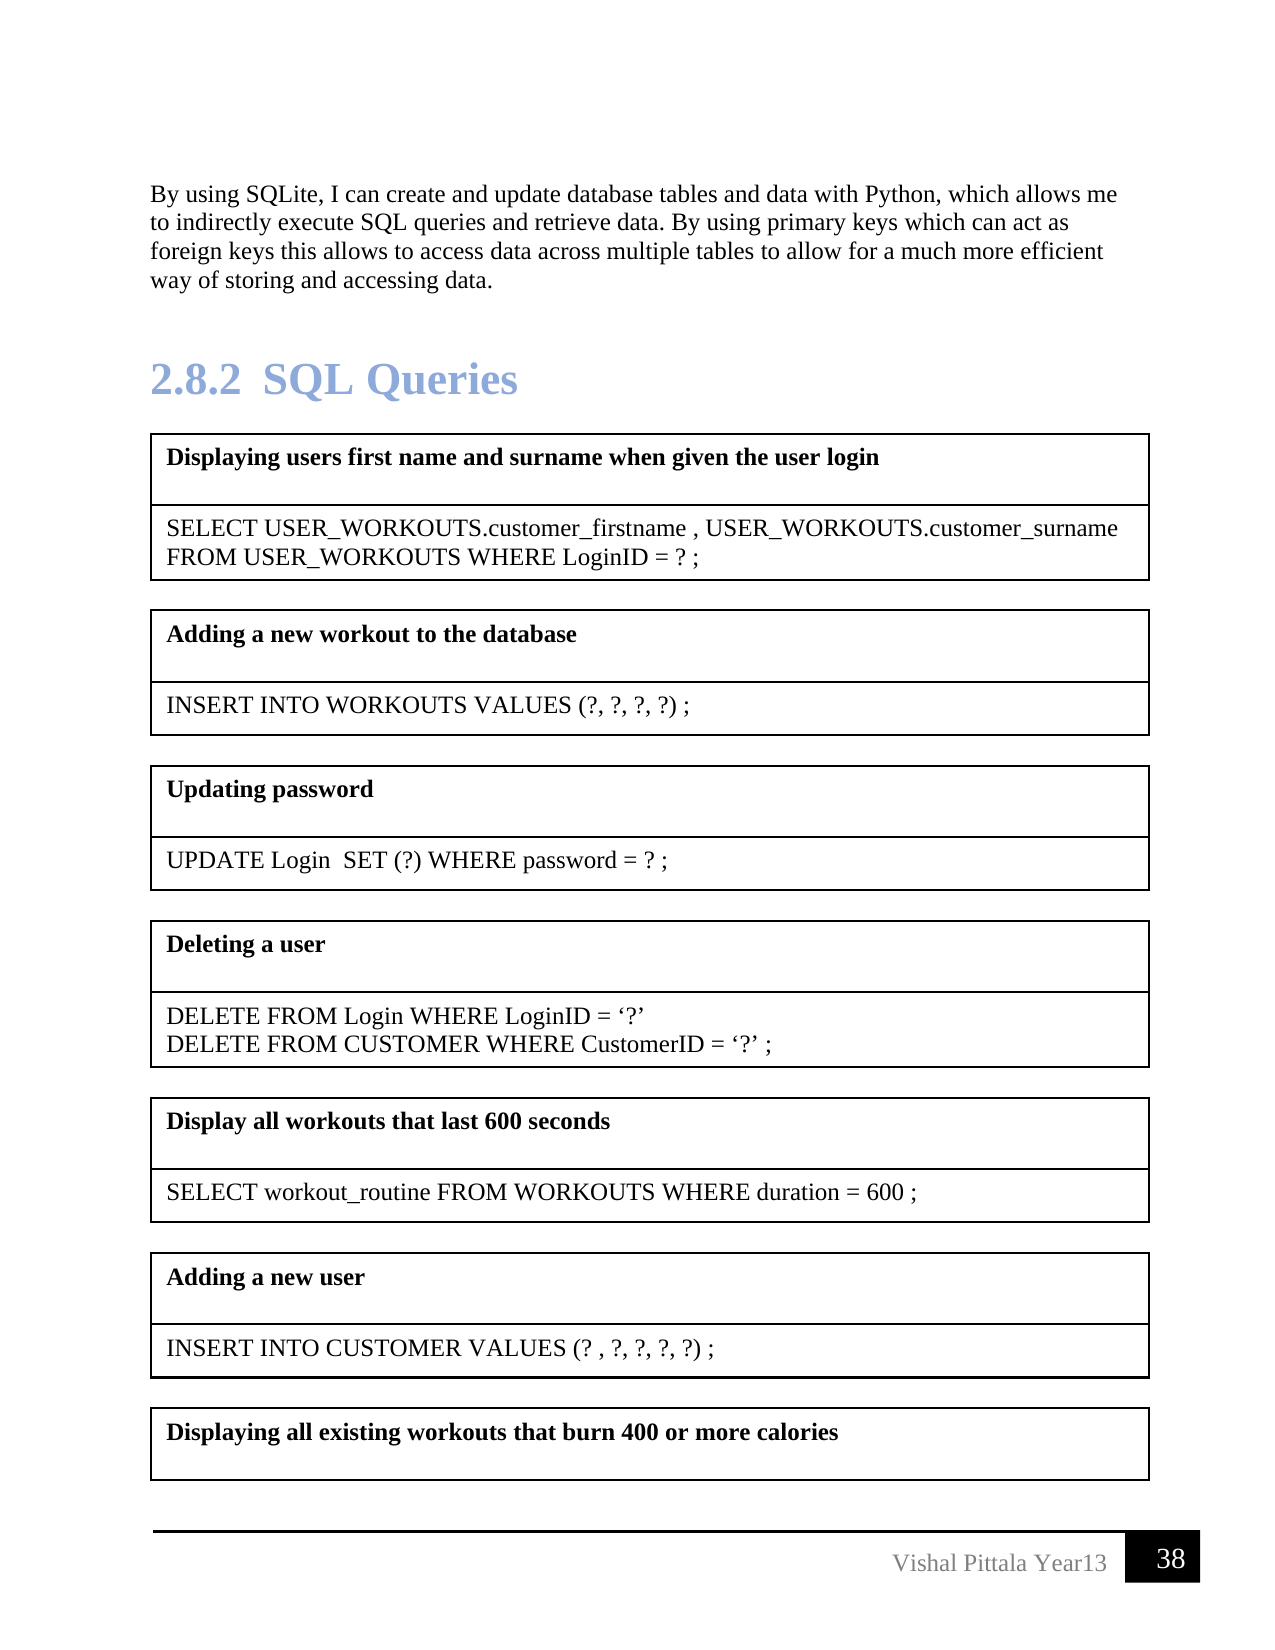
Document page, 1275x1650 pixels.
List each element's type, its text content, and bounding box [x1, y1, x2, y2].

table_header Updating password [152, 767, 1148, 836]
table_header Deleting a user [152, 922, 1148, 991]
table_header Adding a new user [152, 1254, 1148, 1323]
table_header Displaying all existing workouts that burn 400 or more calories [152, 1409, 1148, 1478]
text By using SQLite, I can create and update database tables and data with Python, which allows me to indirectly execute SQL queries and retrieve data. By using primary keys which can act as foreign keys this allows to access data across multiple tables to allow for a much more efficient way of storing and accessing data. [150, 179, 1125, 294]
table_header Displaying users first name and surname when given the user login [152, 435, 1148, 504]
table_cell UPDATE Login SET (?) WHERE password = ? ; [152, 838, 1148, 889]
table_cell DELETE FROM Login WHERE LoginID = ‘?’ DELETE FROM CUSTOMER WHERE CustomerID = ‘?’ ; [152, 993, 1148, 1066]
table_header Adding a new workout to the database [152, 611, 1148, 681]
table_cell SELECT workout_routine FROM WORKOUTS WHERE duration = 600 ; [152, 1170, 1148, 1221]
table_cell INSERT INTO WORKOUTS VALUES (?, ?, ?, ?) ; [152, 683, 1148, 734]
table_cell SELECT USER_WORKOUTS.customer_firstname , USER_WORKOUTS.customer_surname FROM USER_WORKOUTS WHERE LoginID = ? ; [152, 506, 1148, 578]
table_header Display all workouts that last 600 seconds [152, 1099, 1148, 1168]
list SQL Queries [150, 351, 1125, 404]
table_cell INSERT INTO CUSTOMER VALUES (? , ?, ?, ?, ?) ; [152, 1325, 1148, 1376]
